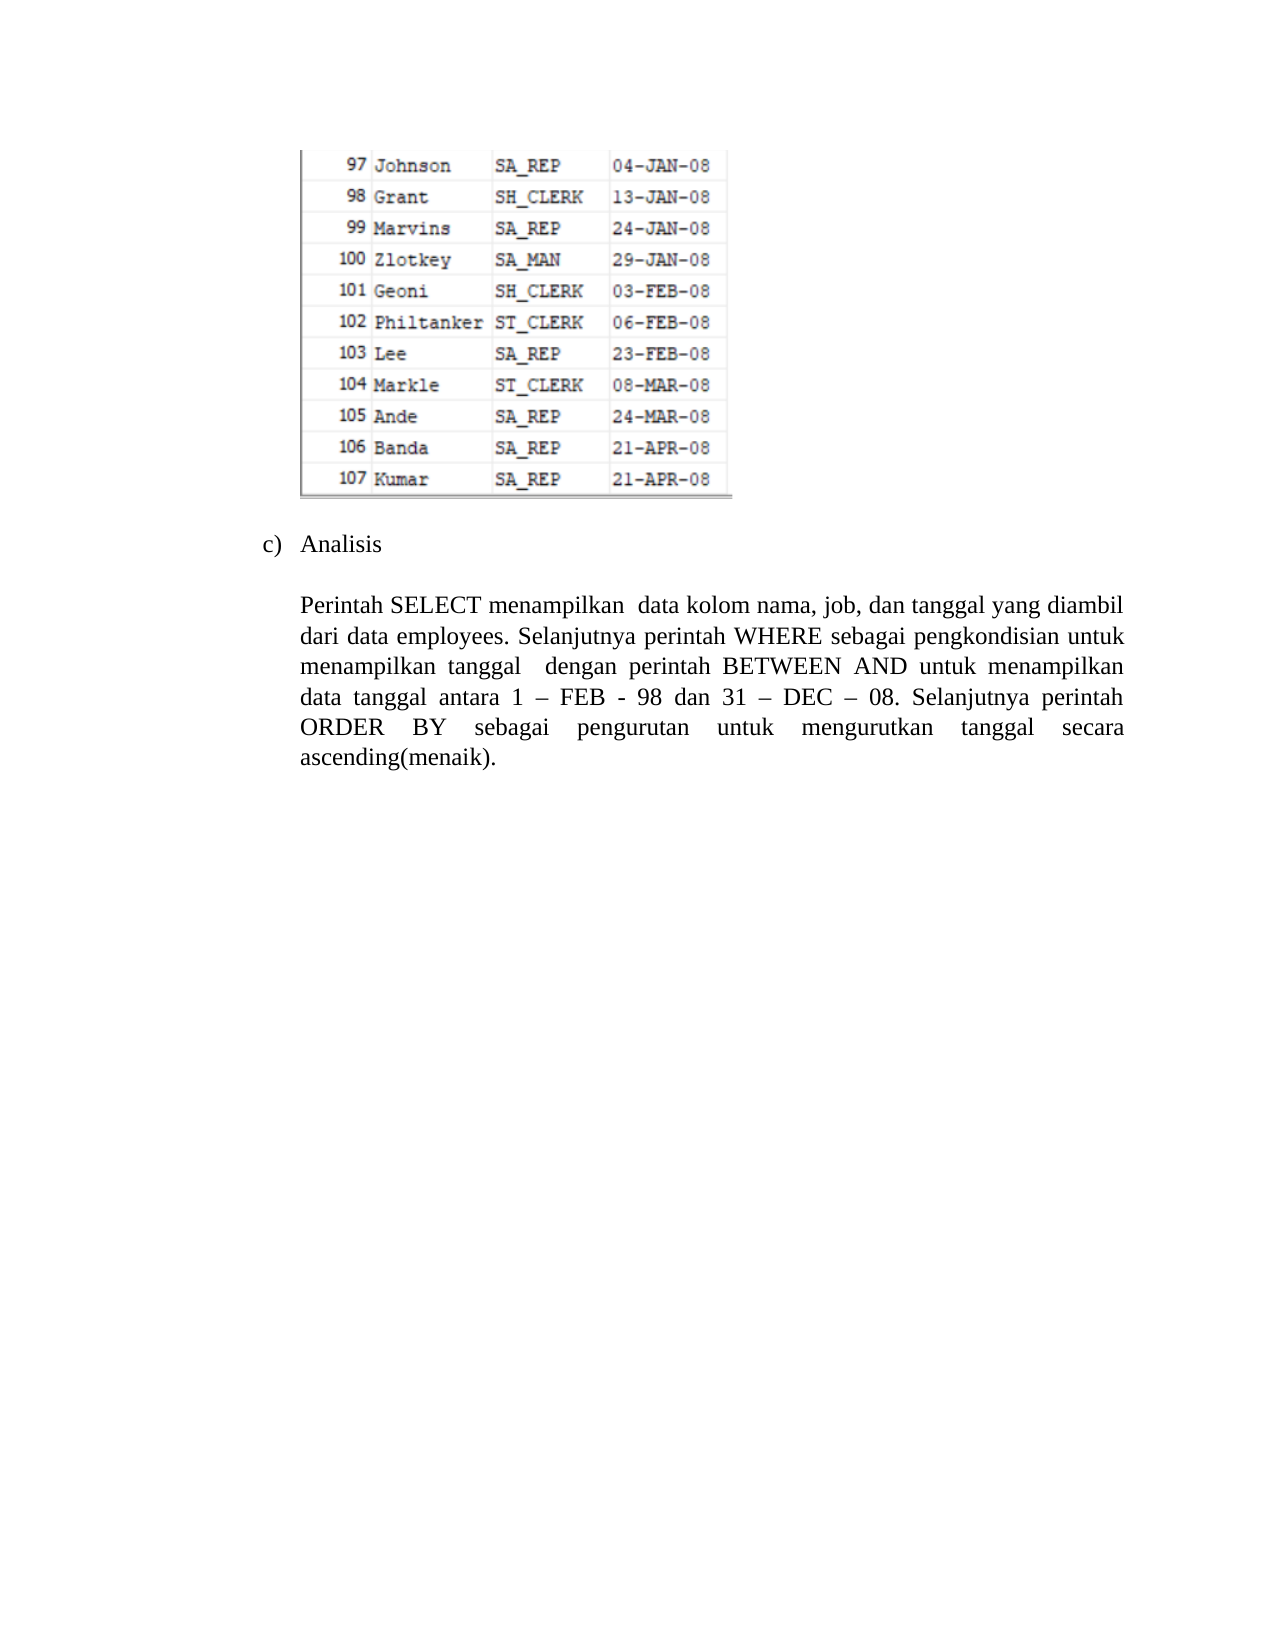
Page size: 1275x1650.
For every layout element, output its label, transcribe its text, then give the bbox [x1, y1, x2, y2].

list Perintah SELECT menampilkan data kolom nama, job, dan tanggal yang diambil dari data employees. Selanjutnya perintah WHERE sebagai pengkondisian untuk menampilkan tanggal dengan perintah BETWEEN AND untuk menampilkan data tanggal antara 1 – FEB - 98 dan 31 – DEC – 08. Selanjutnya perintah ORDER BY sebagai pengurutan untuk mengurutkan tanggal secara ascending(menaik). [300, 590, 1125, 771]
picture [300, 150, 733, 499]
list Analisis [262, 529, 1125, 558]
